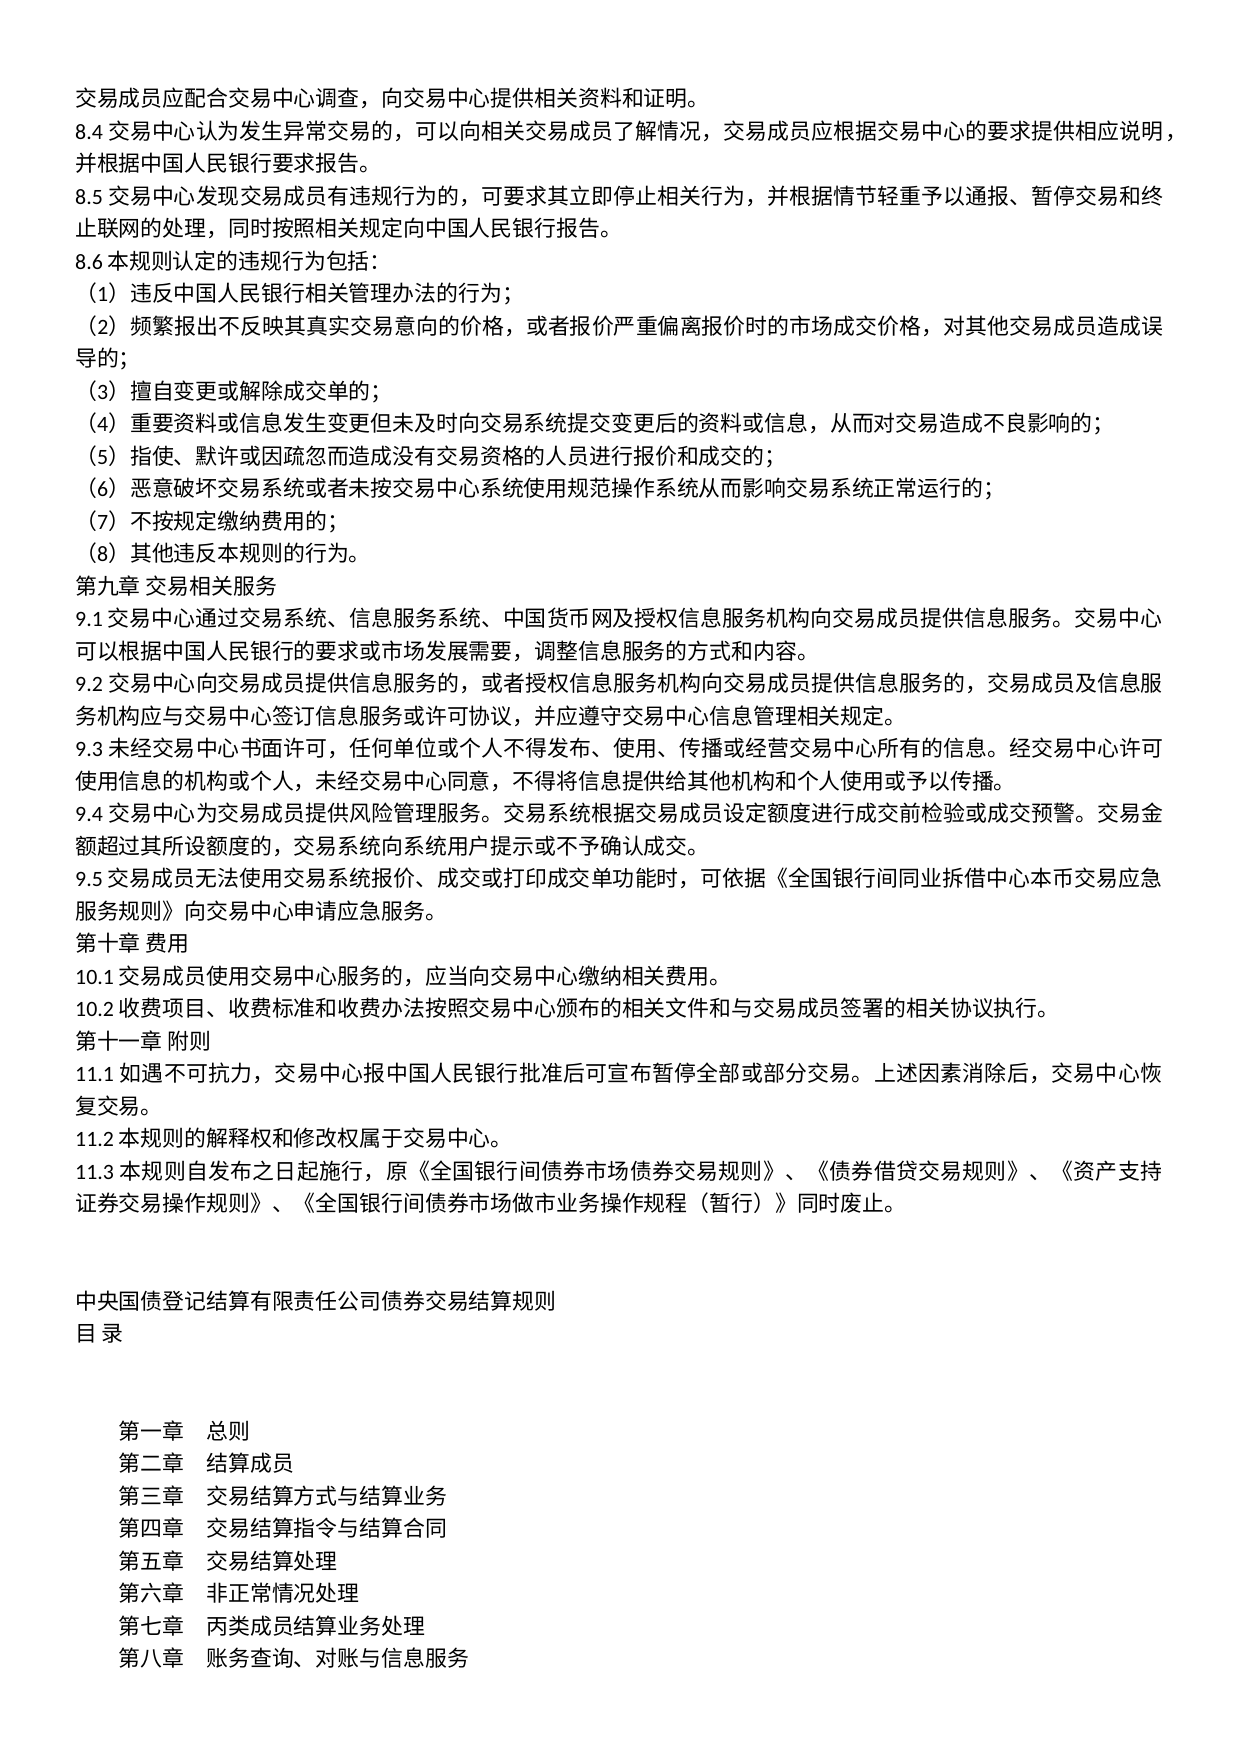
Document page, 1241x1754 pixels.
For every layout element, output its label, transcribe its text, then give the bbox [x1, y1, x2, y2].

text 第八章 账务查询、对账与信息服务 [75, 1641, 1165, 1673]
text 8.5 交易中心发现交易成员有违规行为的，可要求其立即停止相关行为，并根据情节轻重予以通报、暂停交易和终止联网的处理，同时按照相关规定向中国人民银行报告。 [75, 178, 1165, 243]
text （3）擅自变更或解除成交单的； [75, 373, 1165, 406]
text 第七章 丙类成员结算业务处理 [75, 1608, 1165, 1641]
text （6）恶意破坏交易系统或者未按交易中心系统使用规范操作系统从而影响交易系统正常运行的； [75, 471, 1165, 503]
text 第六章 非正常情况处理 [75, 1576, 1165, 1608]
text 目 录 [75, 1316, 1165, 1348]
text 9.2 交易中心向交易成员提供信息服务的，或者授权信息服务机构向交易成员提供信息服务的，交易成员及信息服务机构应与交易中心签订信息服务或许可协议，并应遵守交易中心信息管理相关规定。 [75, 666, 1165, 731]
text 中央国债登记结算有限责任公司债券交易结算规则 [75, 1283, 1165, 1316]
text 第十章 费用 [75, 926, 1165, 958]
text 9.5交易成员无法使用交易系统报价、成交或打印成交单功能时，可依据《全国银行间同业拆借中心本币交易应急服务规则》向交易中心申请应急服务。 [75, 861, 1165, 926]
text 第五章 交易结算处理 [75, 1543, 1165, 1576]
text 11.2 本规则的解释权和修改权属于交易中心。 [75, 1121, 1165, 1153]
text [75, 81, 1165, 113]
text 第一章 总则 [75, 1413, 1165, 1446]
text （4）重要资料或信息发生变更但未及时向交易系统提交变更后的资料或信息，从而对交易造成不良影响的； [75, 406, 1165, 438]
text 第九章 交易相关服务 [75, 568, 1165, 601]
text （7）不按规定缴纳费用的； [75, 503, 1165, 536]
text （2）频繁报出不反映其真实交易意向的价格，或者报价严重偏离报价时的市场成交价格，对其他交易成员造成误导的； [75, 308, 1165, 373]
text 9.3 未经交易中心书面许可，任何单位或个人不得发布、使用、传播或经营交易中心所有的信息。经交易中心许可使用信息的机构或个人，未经交易中心同意，不得将信息提供给其他机构和个人使用或予以传播。 [75, 731, 1165, 796]
text （5）指使、默许或因疏忽而造成没有交易资格的人员进行报价和成交的； [75, 438, 1165, 471]
text 第十一章 附则 [75, 1023, 1165, 1056]
text 9.1交易中心通过交易系统、信息服务系统、中国货币网及授权信息服务机构向交易成员提供信息服务。交易中心可以根据中国人民银行的要求或市场发展需要，调整信息服务的方式和内容。 [75, 601, 1165, 666]
text 第四章 交易结算指令与结算合同 [75, 1511, 1165, 1543]
text 第三章 交易结算方式与结算业务 [75, 1478, 1165, 1511]
text 11.1 如遇不可抗力，交易中心报中国人民银行批准后可宣布暂停全部或部分交易。上述因素消除后，交易中心恢复交易。 [75, 1056, 1165, 1121]
text （8）其他违反本规则的行为。 [75, 536, 1165, 568]
text 11.3 本规则自发布之日起施行，原《全国银行间债券市场债券交易规则》、《债券借贷交易规则》、《资产支持证券交易操作规则》、《全国银行间债券市场做市业务操作规程（暂行）》同时废止。 [75, 1153, 1165, 1218]
text 8.6本规则认定的违规行为包括： [75, 243, 1165, 276]
text 10.2 收费项目、收费标准和收费办法按照交易中心颁布的相关文件和与交易成员签署的相关协议执行。 [75, 991, 1165, 1023]
text 9.4 交易中心为交易成员提供风险管理服务。交易系统根据交易成员设定额度进行成交前检验或成交预警。交易金额超过其所设额度的，交易系统向系统用户提示或不予确认成交。 [75, 796, 1165, 861]
text 8.4 交易中心认为发生异常交易的，可以向相关交易成员了解情况，交易成员应根据交易中心的要求提供相应说明，并根据中国人民银行要求报告。 [75, 113, 1165, 178]
text （1）违反中国人民银行相关管理办法的行为； [75, 276, 1165, 308]
text 第二章 结算成员 [75, 1446, 1165, 1478]
text 10.1 交易成员使用交易中心服务的，应当向交易中心缴纳相关费用。 [75, 958, 1165, 991]
